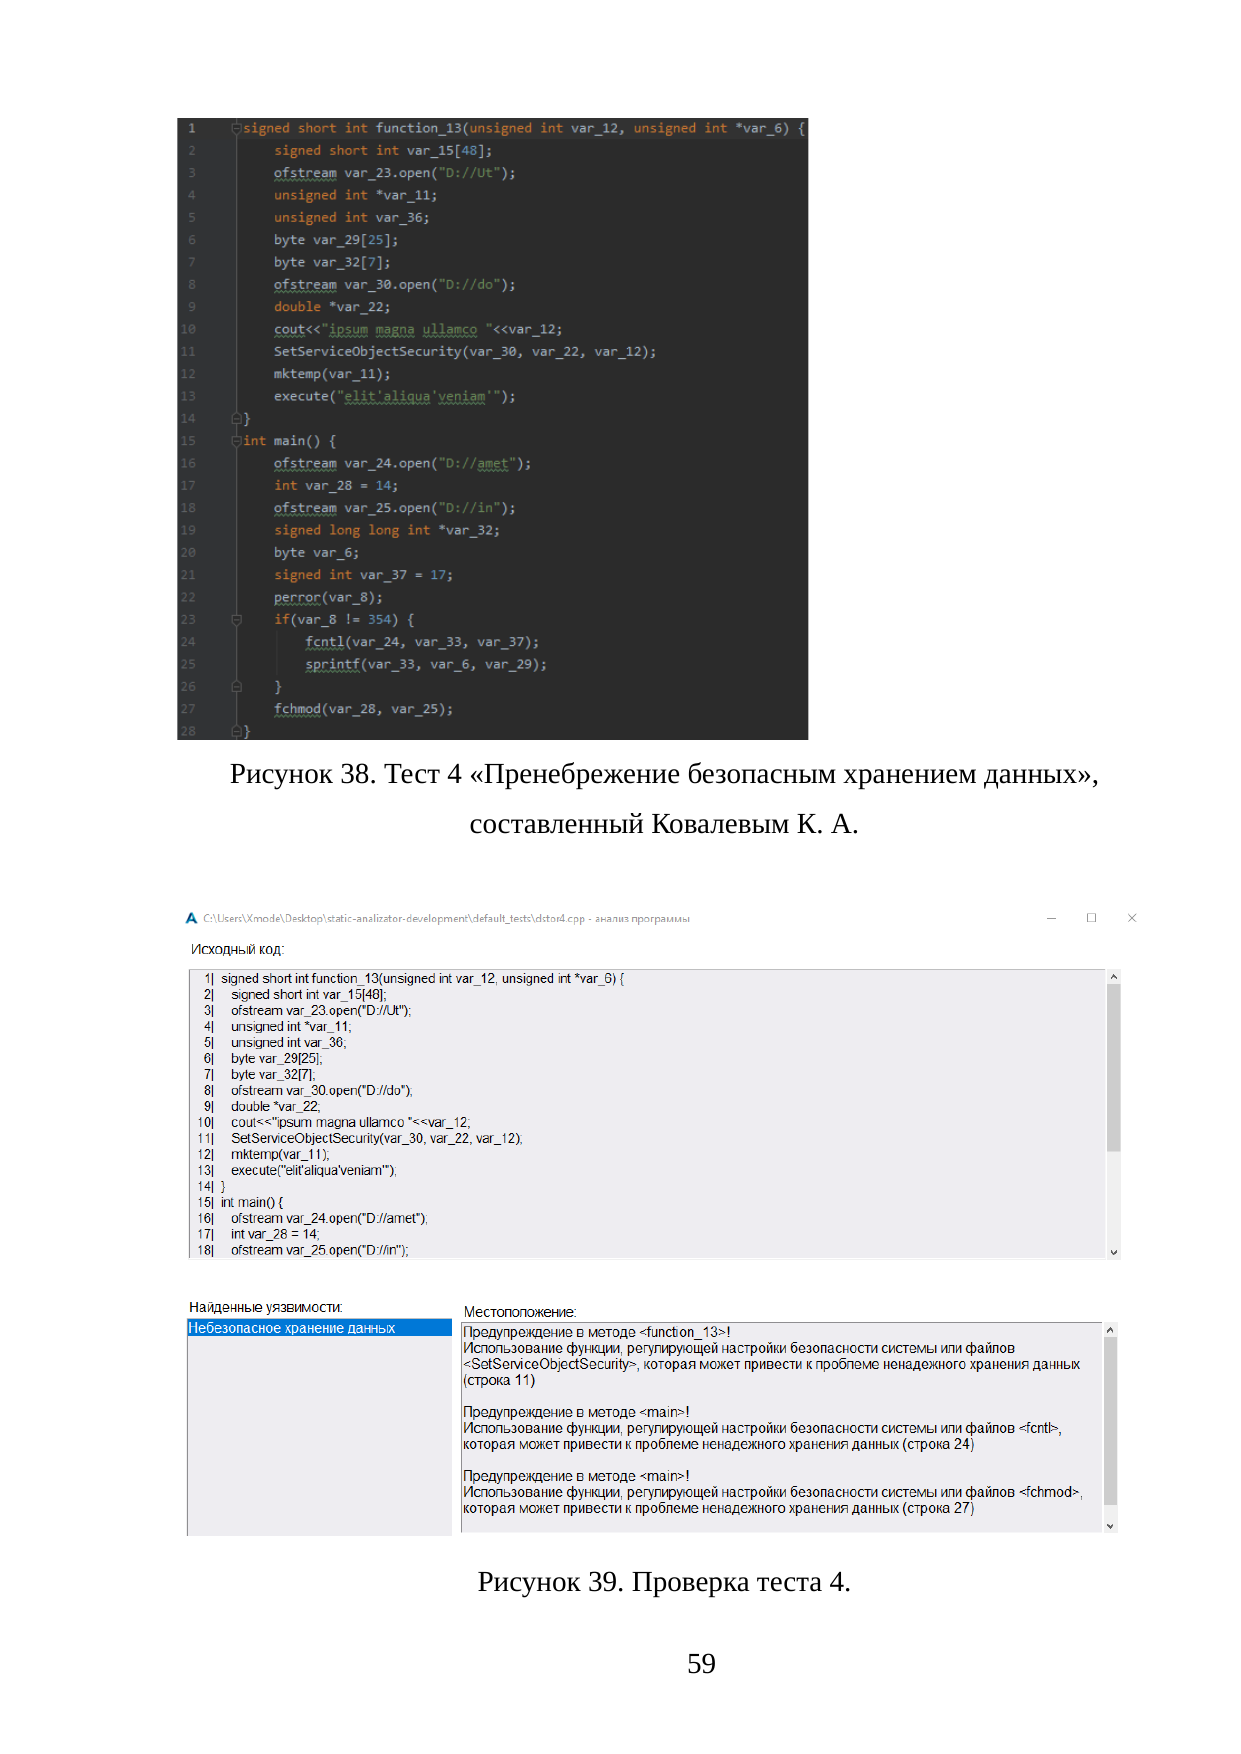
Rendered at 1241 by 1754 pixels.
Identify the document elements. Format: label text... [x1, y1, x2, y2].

text Рисунок 38. Тест 4 «Пренебрежение безопасным хранением данных», составленный Ковалевым К. А. [177, 756, 1152, 840]
picture [177, 906, 1152, 1548]
picture [177, 118, 809, 740]
text Рисунок 39. Проверка теста 4. [177, 1564, 1152, 1598]
